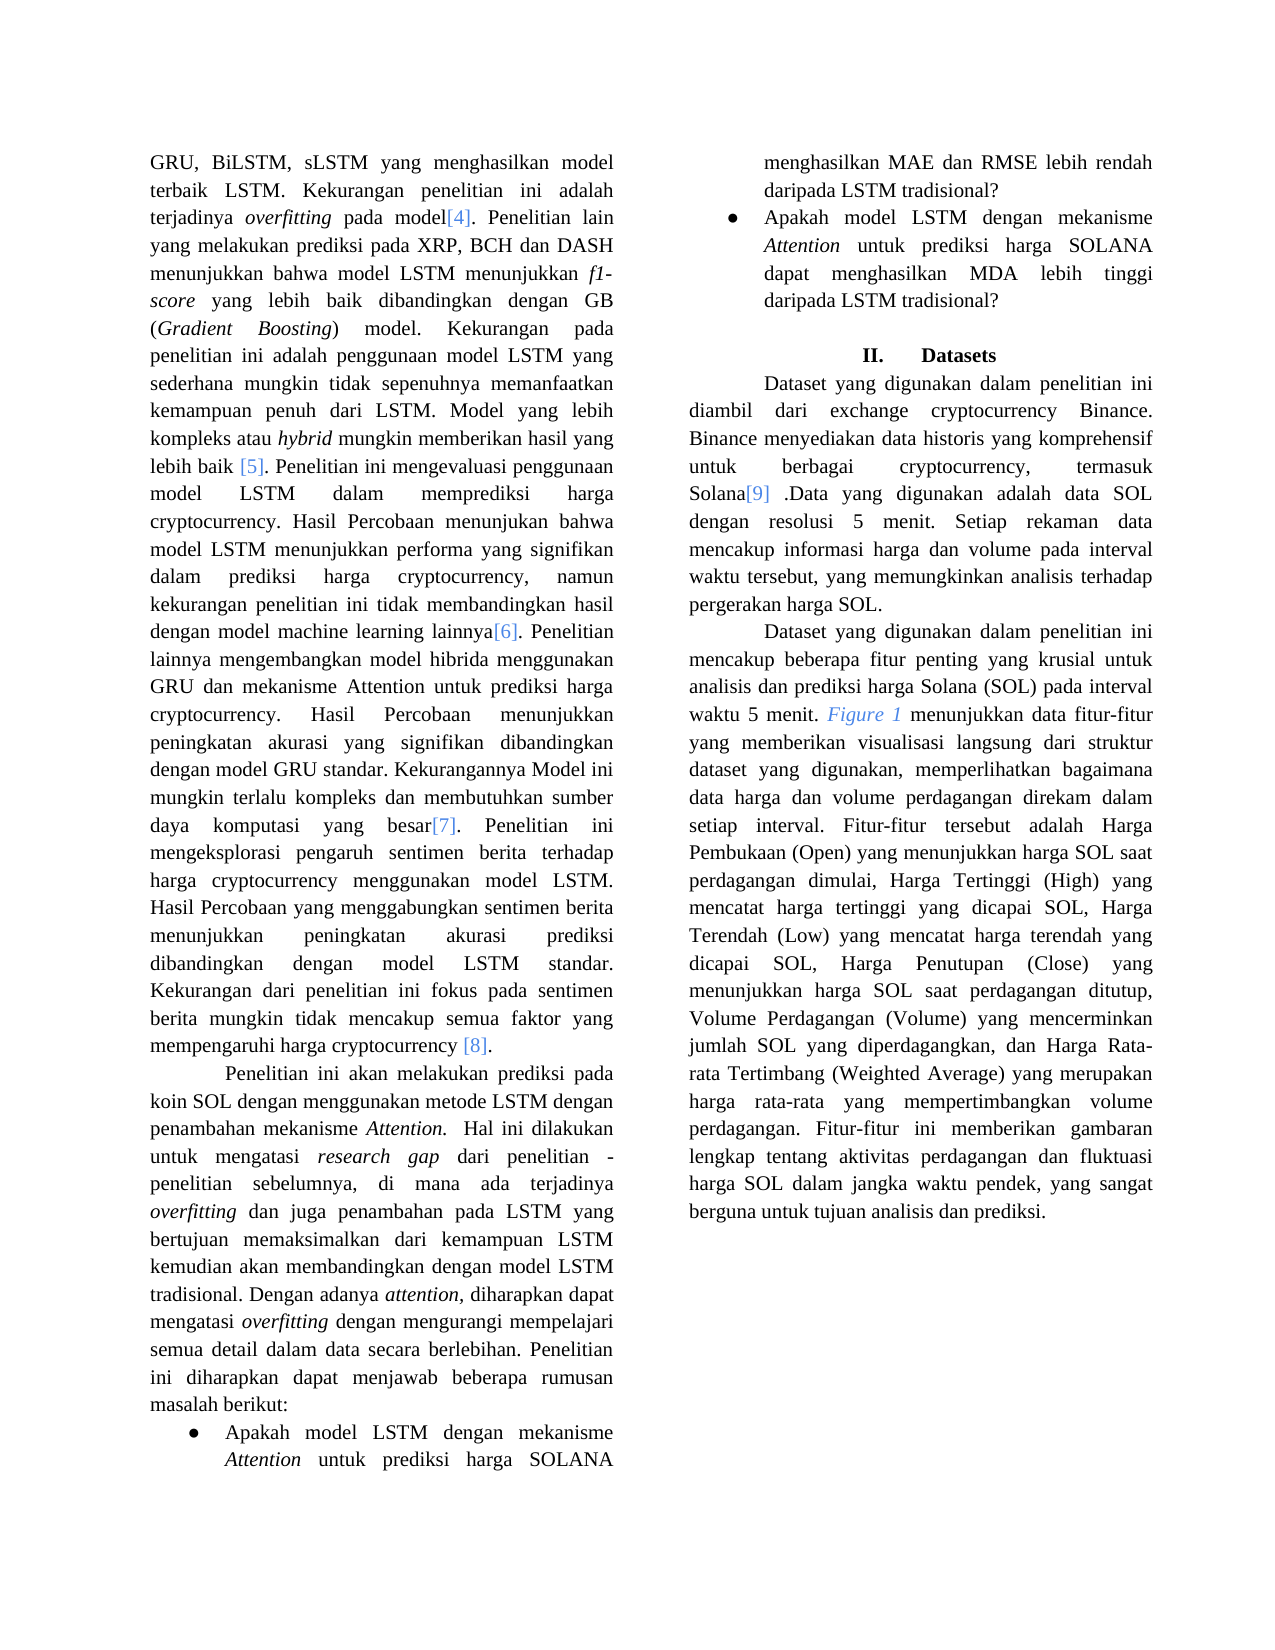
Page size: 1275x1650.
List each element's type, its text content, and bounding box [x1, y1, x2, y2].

text Penelitian ini akan melakukan prediksi pada koin SOL dengan menggunakan metode LSTM dengan penambahan mekanisme Attention. Hal ini dilakukan untuk mengatasi research gap dari penelitian - penelitian sebelumnya, di mana ada terjadinya overfitting dan juga penambahan pada LSTM yang bertujuan memaksimalkan dari kemampuan LSTM kemudian akan membandingkan dengan model LSTM tradisional. Dengan adanya attention, diharapkan dapat mengatasi overfitting dengan mengurangi mempelajari semua detail dalam data secara berlebihan. Penelitian ini diharapkan dapat menjawab beberapa rumusan masalah berikut: [150, 1061, 614, 1416]
list Apakah model LSTM dengan mekanisme Attention untuk prediksi harga SOLANA menghasilkan MAE dan RMSE lebih rendah daripada LSTM tradisional? [187, 1420, 614, 1471]
subtitle Datasets [726, 343, 1153, 367]
text Dataset yang digunakan dalam penelitian ini diambil dari exchange cryptocurrency Binance. Binance menyediakan data historis yang komprehensif untuk berbagai cryptocurrency, termasuk Solana[9] .Data yang digunakan adalah data SOL dengan resolusi 5 menit. Setiap rekaman data mencakup informasi harga dan volume pada interval waktu tersebut, yang memungkinkan analisis terhadap pergerakan harga SOL. [689, 371, 1153, 616]
text Dataset yang digunakan dalam penelitian ini mencakup beberapa fitur penting yang krusial untuk analisis dan prediksi harga Solana (SOL) pada interval waktu 5 menit. Figure 1 menunjukkan data fitur-fitur yang memberikan visualisasi langsung dari struktur dataset yang digunakan, memperlihatkan bagaimana data harga dan volume perdagangan direkam dalam setiap interval. Fitur-fitur tersebut adalah Harga Pembukaan (Open) yang menunjukkan harga SOL saat perdagangan dimulai, Harga Tertinggi (High) yang mencatat harga tertinggi yang dicapai SOL, Harga Terendah (Low) yang mencatat harga terendah yang dicapai SOL, Harga Penutupan (Close) yang menunjukkan harga SOL saat perdagangan ditutup, Volume Perdagangan (Volume) yang mencerminkan jumlah SOL yang diperdagangkan, dan Harga Rata-rata Tertimbang (Weighted Average) yang merupakan harga rata-rata yang mempertimbangkan volume perdagangan. Fitur-fitur ini memberikan gambaran lengkap tentang aktivitas perdagangan dan fluktuasi harga SOL dalam jangka waktu pendek, yang sangat berguna untuk tujuan analisis dan prediksi. [689, 619, 1153, 1223]
list Apakah model LSTM dengan mekanisme Attention untuk prediksi harga SOLANA dapat menghasilkan MDA lebih tinggi daripada LSTM tradisional? [726, 205, 1153, 312]
list Apakah model LSTM dengan mekanisme Attention untuk prediksi harga SOLANA menghasilkan MAE dan RMSE lebih rendah daripada LSTM tradisional? [726, 150, 1153, 202]
